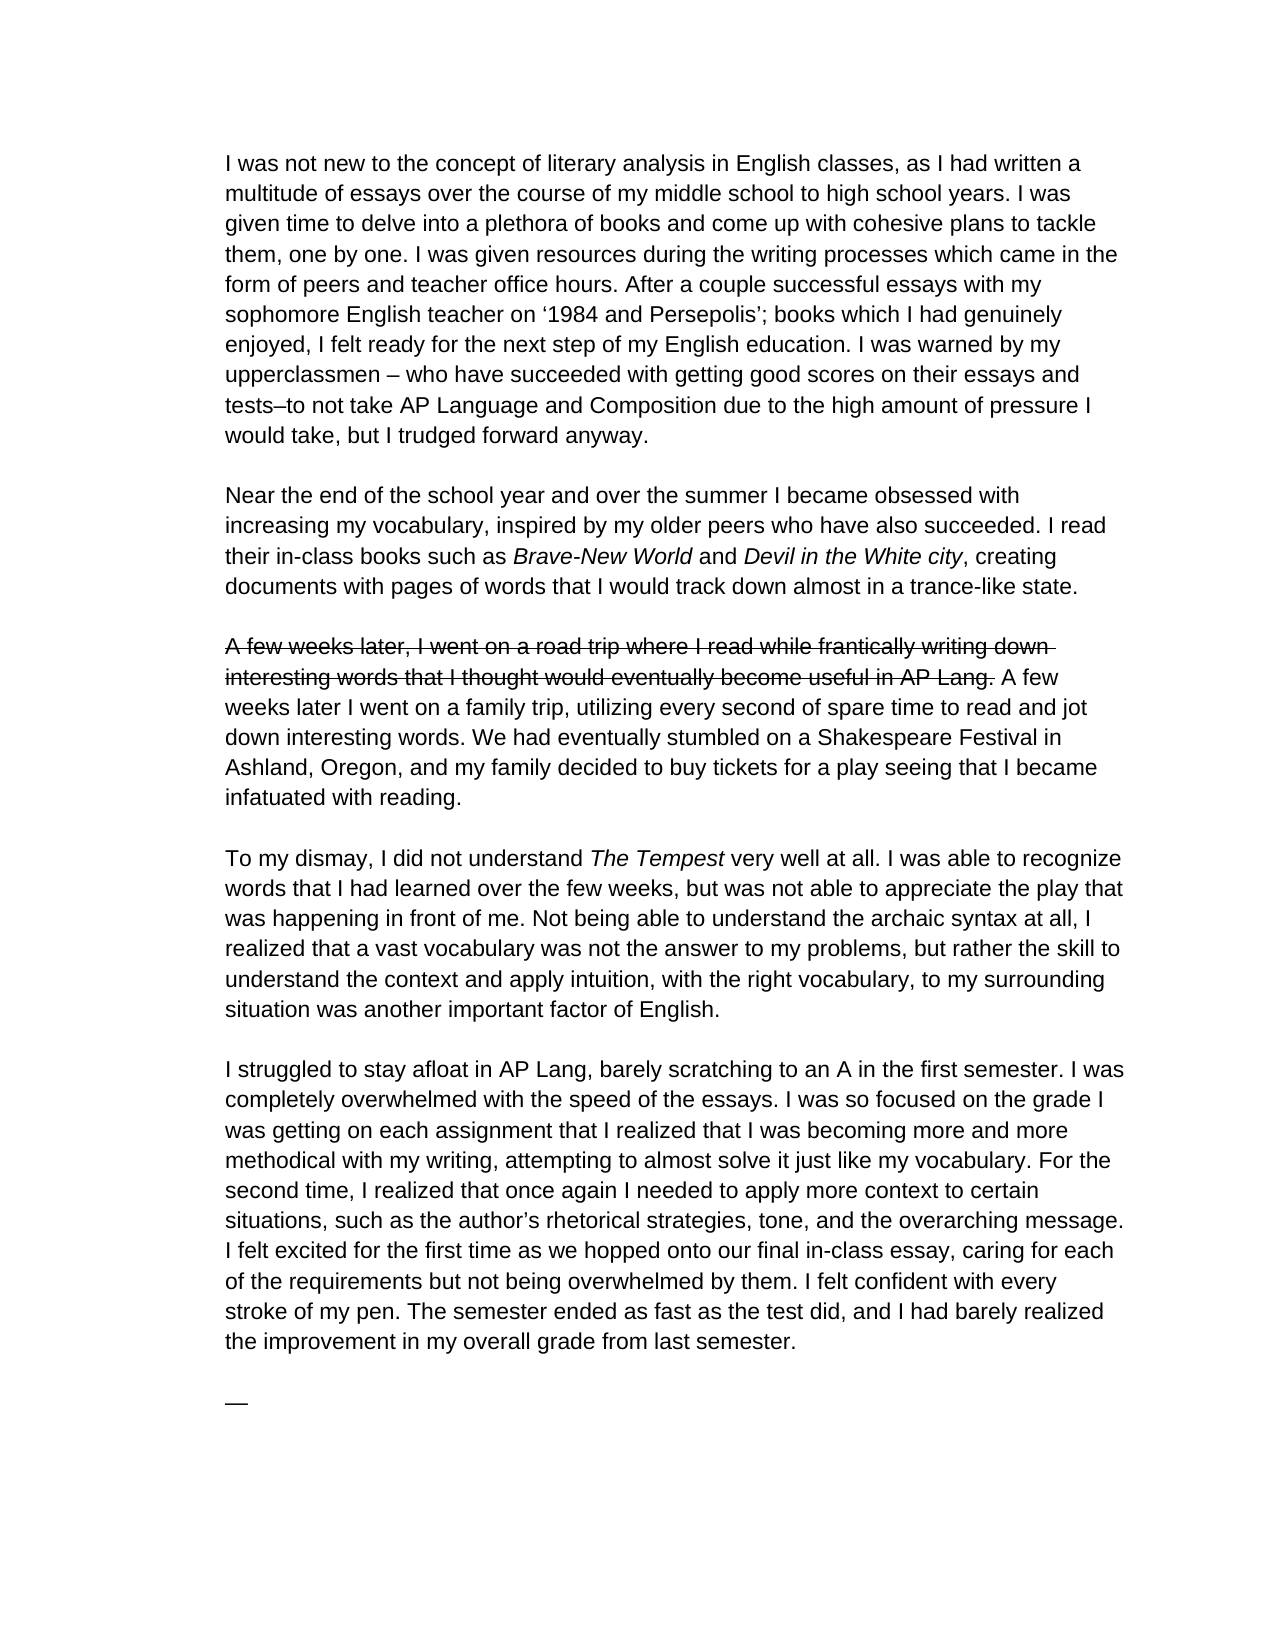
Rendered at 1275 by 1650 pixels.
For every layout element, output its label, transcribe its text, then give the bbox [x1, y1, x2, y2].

text I was not new to the concept of literary analysis in English classes, as I had written a multitude of essays over the course of my middle school to high school years. I was given time to delve into a plethora of books and come up with cohesive plans to tackle them, one by one. I was given resources during the writing processes which came in the form of peers and teacher office hours. After a couple successful essays with my sophomore English teacher on ‘1984 and Persepolis’; books which I had genuinely enjoyed, I felt ready for the next step of my English education. I was warned by my upperclassmen – who have succeeded with getting good scores on their essays and tests–to not take AP Language and Composition due to the high amount of pressure I would take, but I trudged forward anyway. Near the end of the school year and over the summer I became obsessed with increasing my vocabulary, inspired by my older peers who have also succeeded. I read their in-class books such as Brave-New World and Devil in the White city, creating documents with pages of words that I would track down almost in a trance-like state. [225, 150, 1125, 599]
text — [225, 1388, 1125, 1415]
text I struggled to stay afloat in AP Lang, barely scratching to an A in the first semester. I was completely overwhelmed with the speed of the essays. I was so focused on the grade I was getting on each assignment that I realized that I was becoming more and more methodical with my writing, attempting to almost solve it just like my vocabulary. For the second time, I realized that once again I needed to apply more context to certain situations, such as the author’s rhetorical strategies, tone, and the overarching message. I felt excited for the first time as we hopped onto our final in-class essay, caring for each of the requirements but not being overwhelmed by them. I felt confident with every stroke of my pen. The semester ended as fast as the test did, and I had barely realized the improvement in my overall grade from last semester. [225, 1056, 1125, 1354]
text A few weeks later, I went on a road trip where I read while frantically writing down interesting words that I thought would eventually become useful in AP Lang. A few weeks later I went on a family trip, utilizing every second of spare time to read and jot down interesting words. We had eventually stumbled on a Shakespeare Festival in Ashland, Oregon, and my family decided to buy tickets for a play seeing that I became infatuated with reading. To my dismay, I did not understand The Tempest very well at all. I was able to recognize words that I had learned over the few weeks, but was not able to appreciate the play that was happening in front of me. Not being able to understand the archaic syntax at all, I realized that a vast vocabulary was not the answer to my problems, but rather the skill to understand the context and apply intuition, with the right vocabulary, to my surrounding situation was another important factor of English. [225, 603, 1125, 1022]
